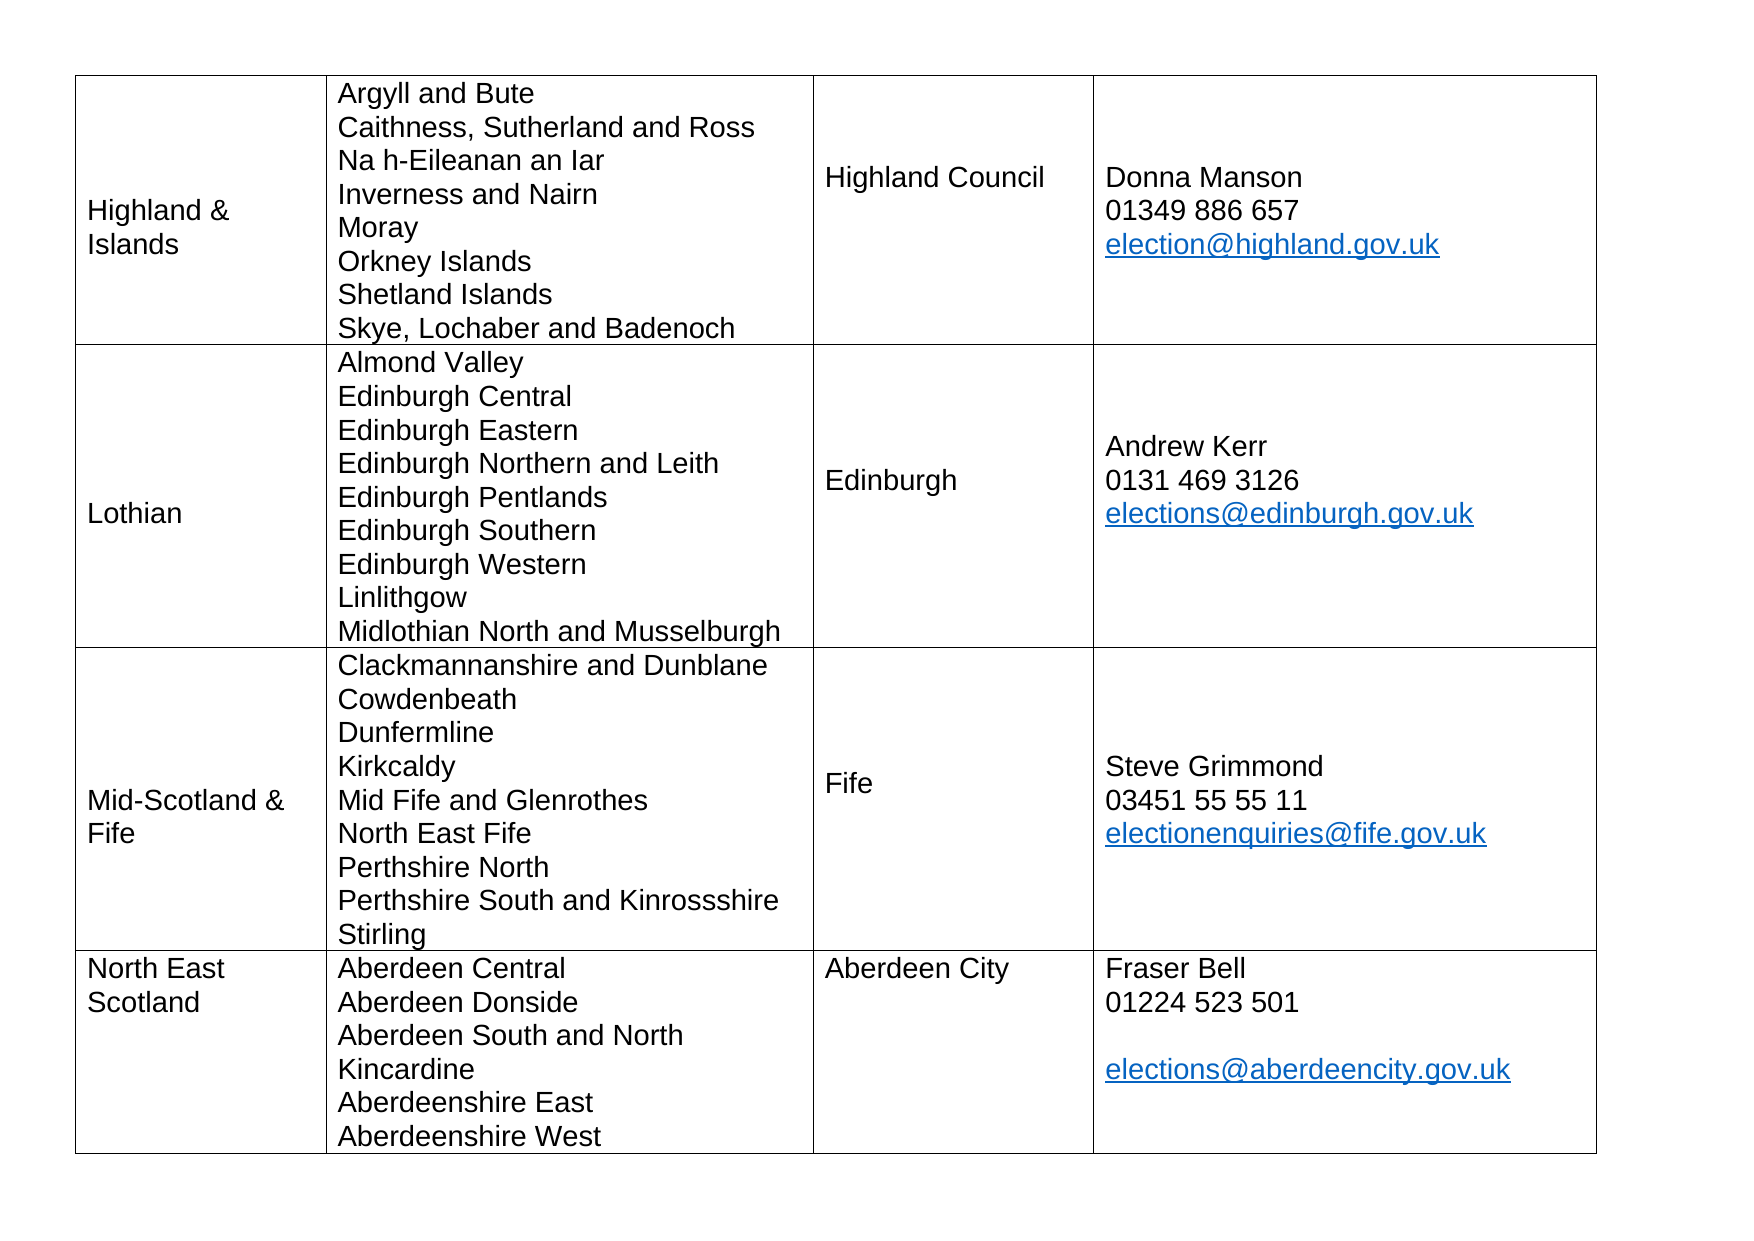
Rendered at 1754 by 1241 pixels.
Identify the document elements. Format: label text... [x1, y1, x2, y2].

table_header Highland Council [814, 76, 1093, 344]
table_cell Mid-Scotland & Fife [76, 648, 326, 950]
table_cell Clackmannanshire and Dunblane Cowdenbeath Dunfermline Kirkcaldy Mid Fife and Glenrothes North East Fife Perthshire North Perthshire South and Kinrossshire Stirling [327, 648, 813, 950]
table_cell Edinburgh [814, 345, 1093, 647]
table_cell North East Scotland [76, 951, 326, 1152]
table_header Donna Manson 01349 886 657 election@highland.gov.uk [1094, 76, 1596, 344]
table_cell Lothian [76, 345, 326, 647]
table_cell Andrew Kerr 0131 469 3126 elections@edinburgh.gov.uk [1094, 345, 1596, 647]
table_cell Fife [814, 648, 1093, 950]
table_header Highland & Islands [76, 76, 326, 344]
table_cell Almond Valley Edinburgh Central Edinburgh Eastern Edinburgh Northern and Leith Edinburgh Pentlands Edinburgh Southern Edinburgh Western Linlithgow Midlothian North and Musselburgh [327, 345, 813, 647]
table_header Argyll and Bute Caithness, Sutherland and Ross Na h-Eileanan an Iar Inverness and Nairn Moray Orkney Islands Shetland Islands Skye, Lochaber and Badenoch [327, 76, 813, 344]
table_cell Steve Grimmond 03451 55 55 11 electionenquiries@fife.gov.uk [1094, 648, 1596, 950]
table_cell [1094, 951, 1596, 1152]
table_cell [327, 951, 813, 1152]
table_cell Aberdeen City [814, 951, 1093, 1152]
